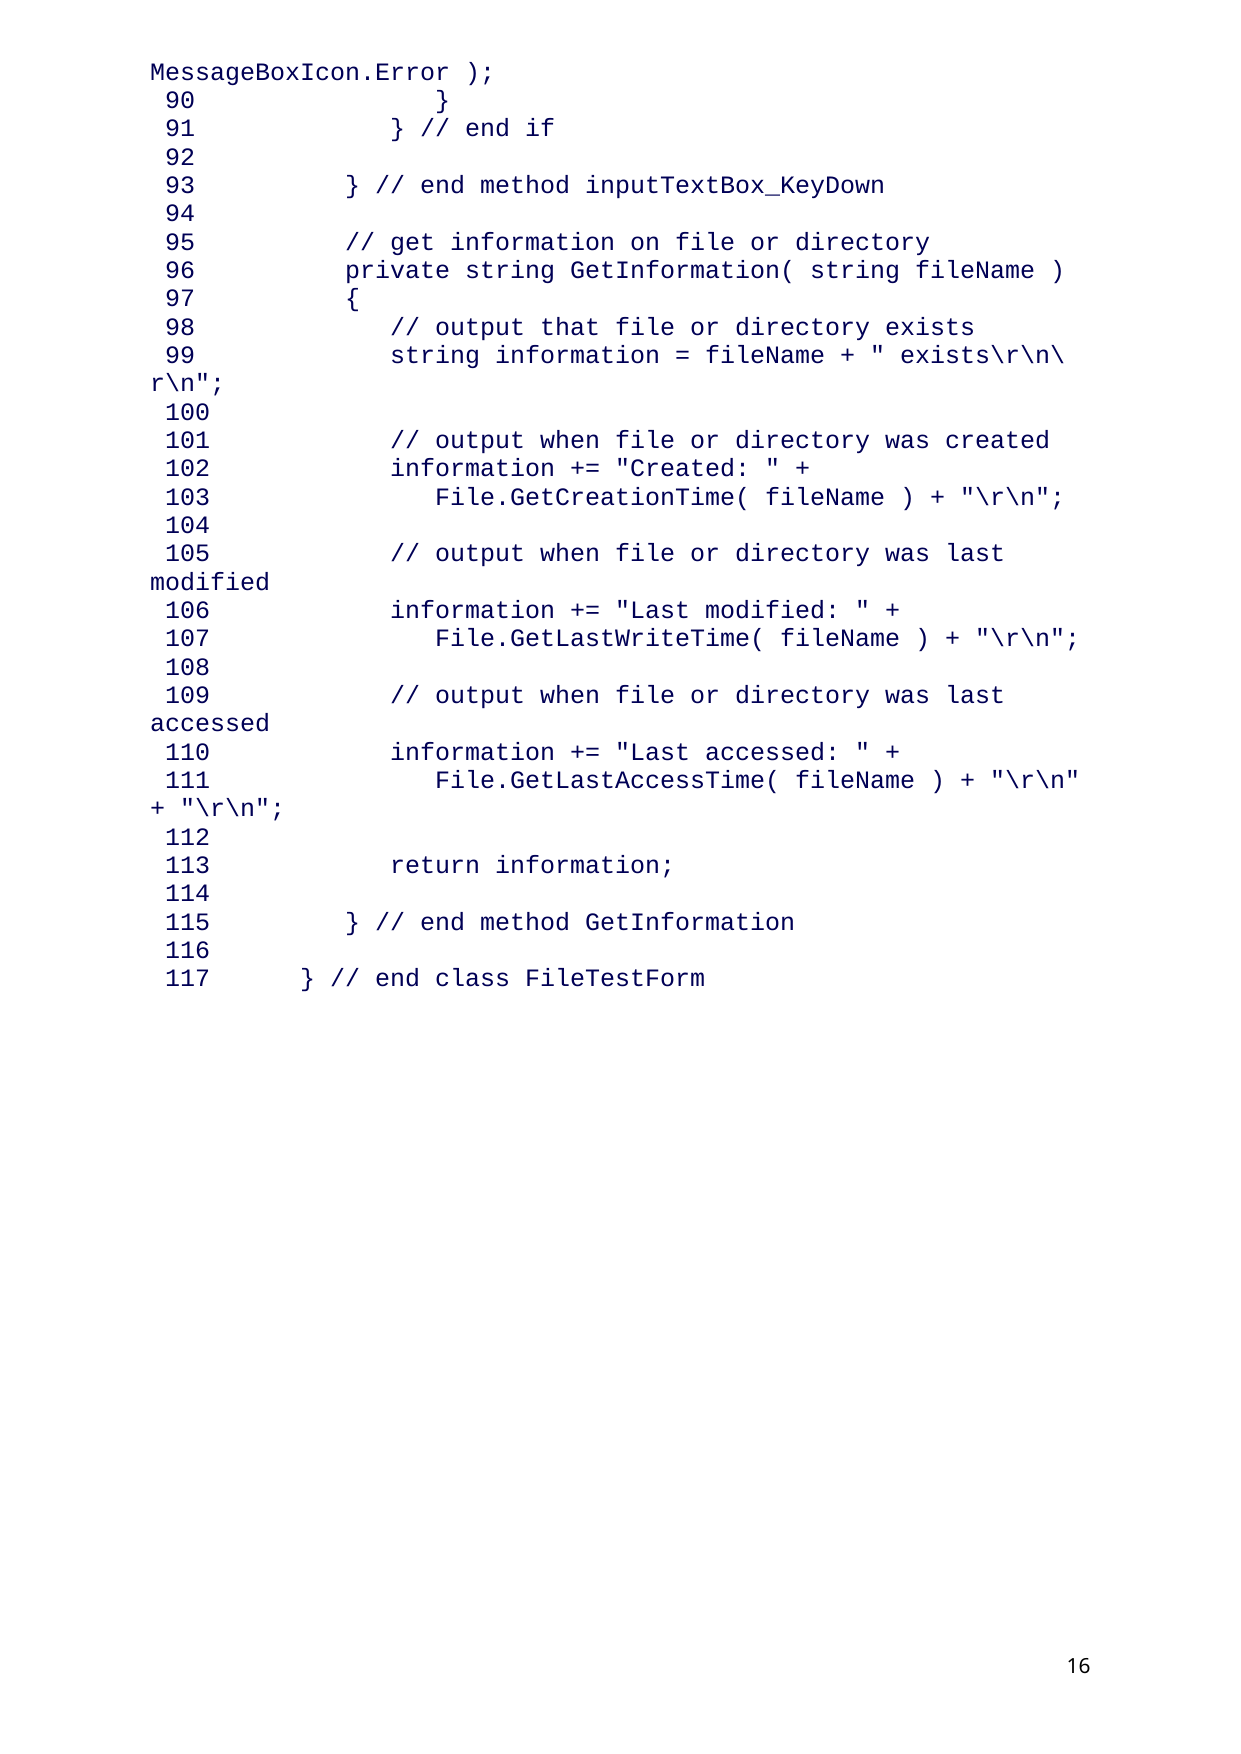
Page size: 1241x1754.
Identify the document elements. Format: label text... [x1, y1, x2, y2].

text MessageBoxIcon.Error ); 90 } 91 } // end if 92 93 } // end method inputTextBox_KeyDown 94 95 // get information on file or directory 96 private string GetInformation( string fileName ) 97 { 98 // output that file or directory exists 99 string information = fileName + " exists\r\n\r\n"; 100 101 // output when file or directory was created 102 information += "Created: " + 103 File.GetCreationTime( fileName ) + "\r\n"; 104 105 // output when file or directory was last modified 106 information += "Last modified: " + 107 File.GetLastWriteTime( fileName ) + "\r\n"; 108 109 // output when file or directory was last accessed 110 information += "Last accessed: " + 111 File.GetLastAccessTime( fileName ) + "\r\n" + "\r\n"; 112 113 return information; 114 115 } // end method GetInformation 116 117 } // end class FileTestForm [150, 59, 1090, 994]
